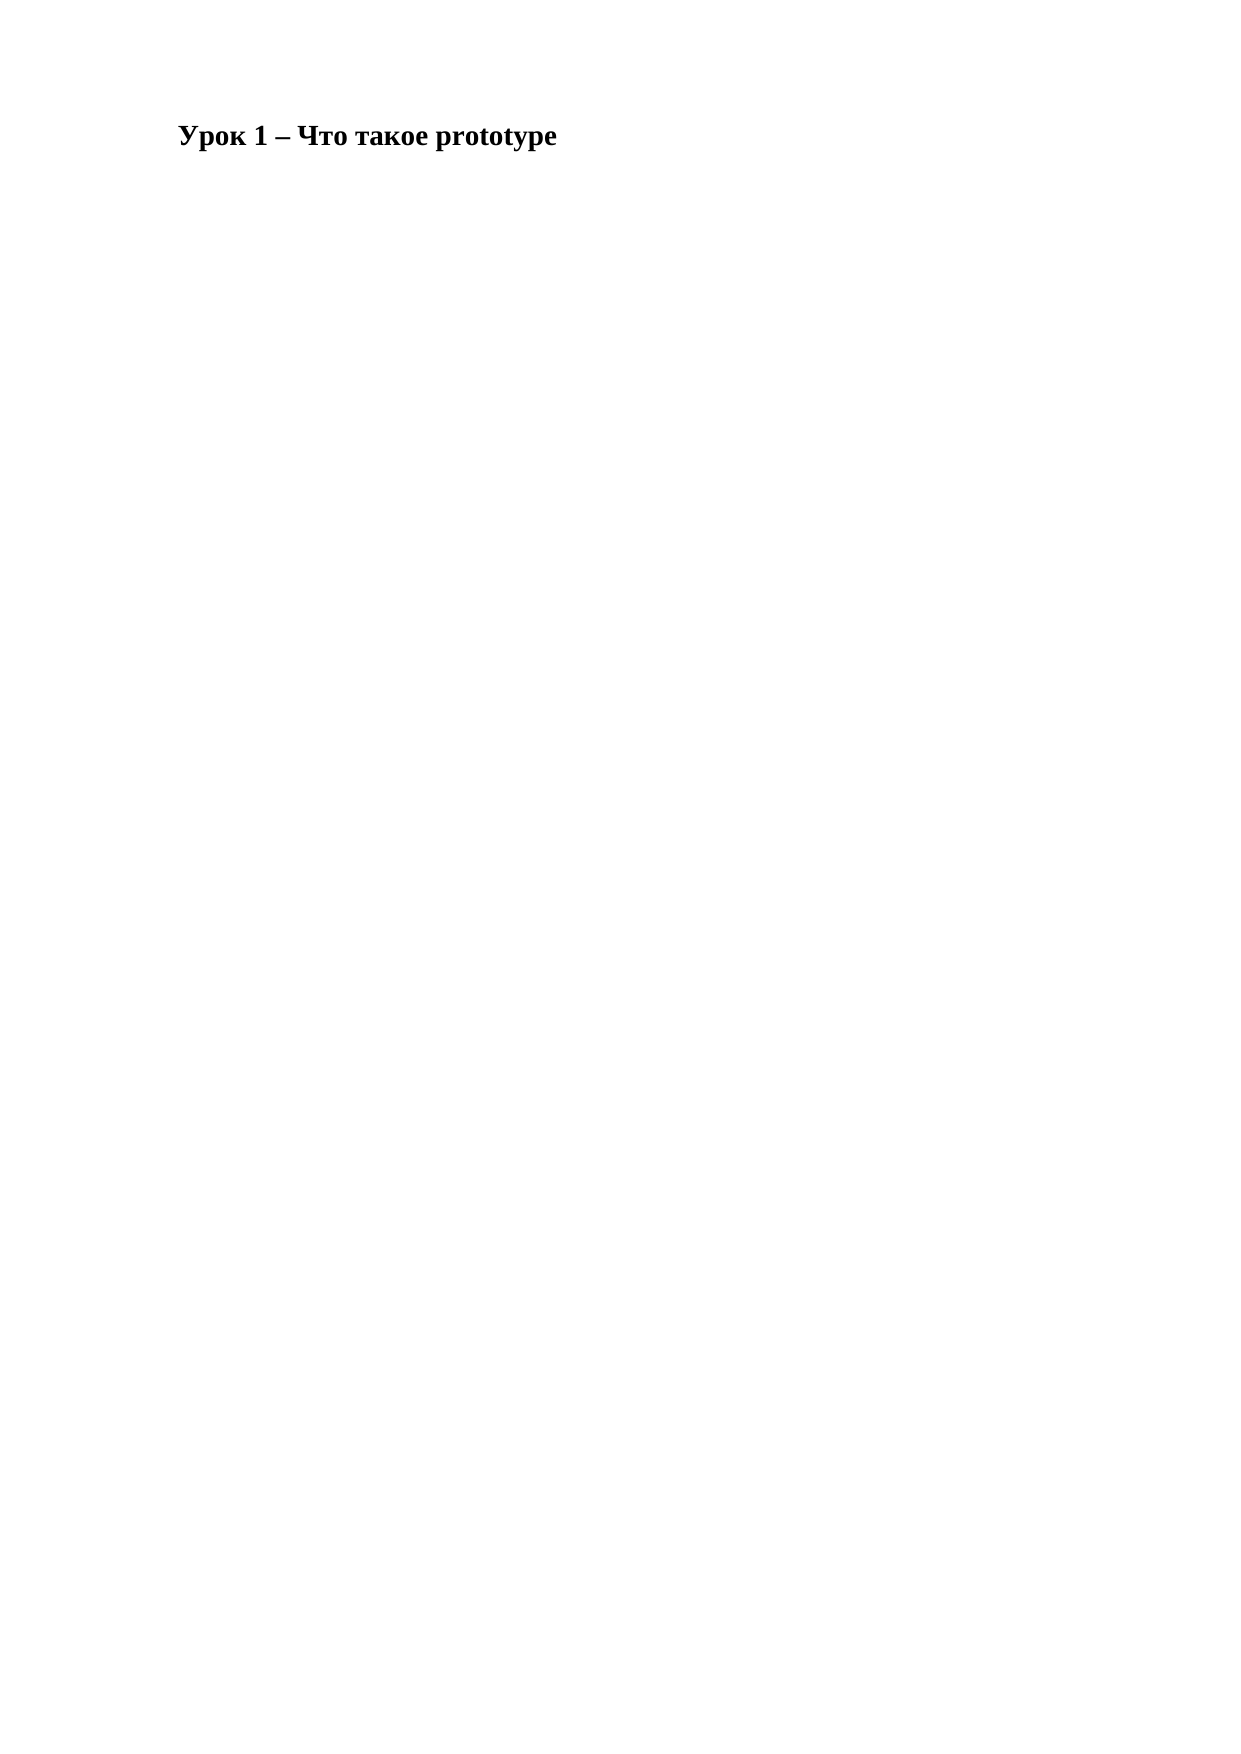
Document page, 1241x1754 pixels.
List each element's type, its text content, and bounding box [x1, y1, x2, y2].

text Урок 1 – Что такое prototype [177, 118, 1152, 152]
